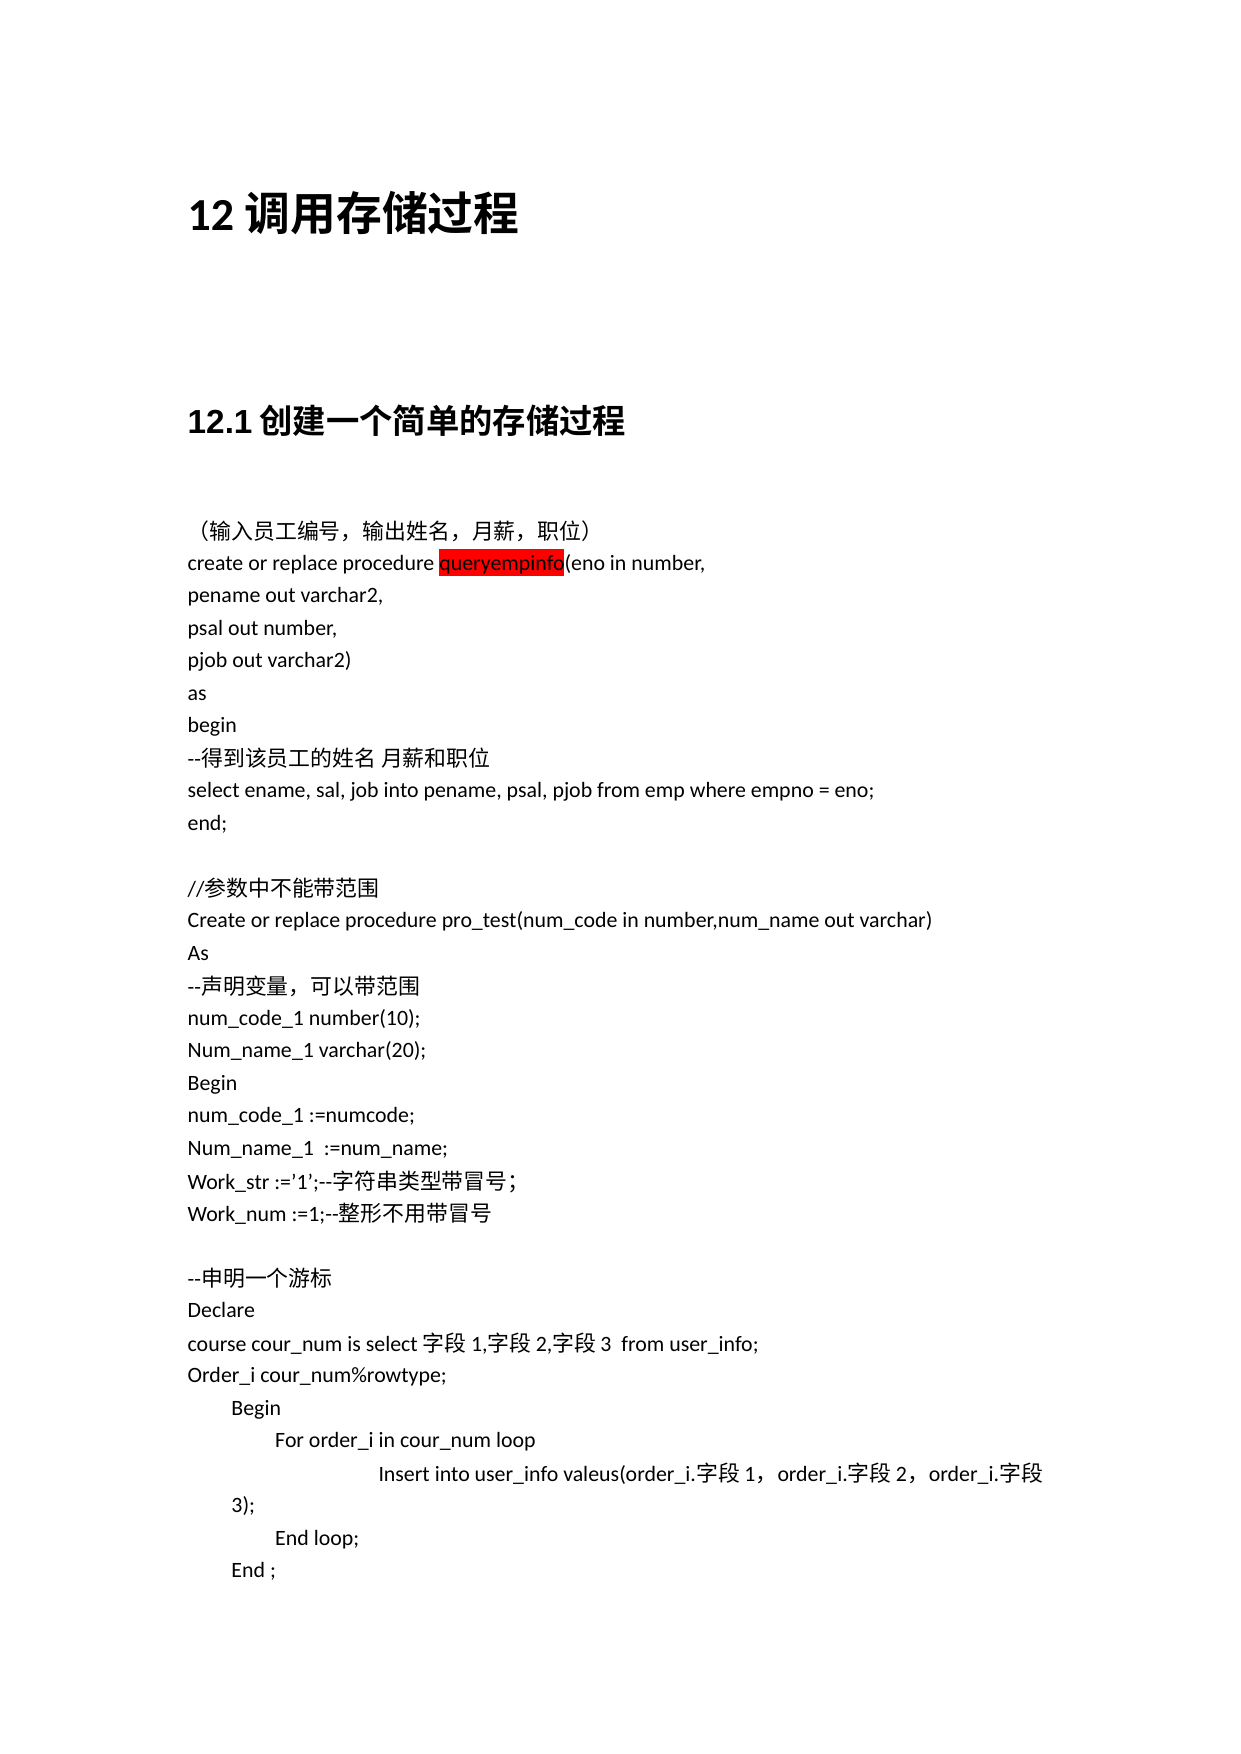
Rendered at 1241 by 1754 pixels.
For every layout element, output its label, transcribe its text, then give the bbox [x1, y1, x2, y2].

text Create or replace procedure pro_test(num_code in number,num_name out varchar) [187, 903, 1053, 936]
text --声明变量，可以带范围 [187, 968, 1053, 1001]
text select ename, sal, job into pename, psal, pjob from emp where empno = eno; [187, 773, 1053, 806]
text pjob out varchar2) [187, 643, 1053, 676]
text Work_str :=’1’;--字符串类型带冒号； [187, 1163, 1053, 1196]
text begin [187, 708, 1053, 741]
text （输入员工编号，输出姓名，月薪，职位） [187, 513, 1053, 546]
text Begin [187, 1391, 1053, 1423]
text Declare [187, 1293, 1053, 1326]
text num_code_1 :=numcode; [187, 1098, 1053, 1131]
subtitle 12.1创建一个简单的存储过程 [187, 387, 1053, 452]
text As [187, 936, 1053, 968]
text --申明一个游标 [187, 1261, 1053, 1293]
text Num_name_1 varchar(20); [187, 1033, 1053, 1066]
subtitle 12 调用存储过程 [187, 162, 1053, 259]
text Insert into user_info valeus(order_i.字段1，order_i.字段2，order_i.字段3); [231, 1456, 1053, 1521]
text num_code_1 number(10); [187, 1001, 1053, 1033]
text For order_i in cour_num loop [231, 1423, 1053, 1456]
text as [187, 676, 1053, 708]
text psal out number, [187, 611, 1053, 643]
text Num_name_1 :=num_name; [187, 1131, 1053, 1163]
text Work_num :=1;--整形不用带冒号 [187, 1196, 1053, 1228]
text End ; [187, 1553, 1053, 1586]
text --得到该员工的姓名 月薪和职位 [187, 741, 1053, 773]
text //参数中不能带范围 [187, 871, 1053, 903]
text pename out varchar2, [187, 578, 1053, 611]
text Order_i cour_num%rowtype; [187, 1358, 1053, 1391]
text course cour_num is select 字段1,字段2,字段3 from user_info; [187, 1326, 1053, 1358]
text create or replace procedure queryempinfo(eno in number, [187, 546, 1053, 578]
text end; [187, 806, 1053, 838]
text Begin [187, 1066, 1053, 1098]
text End loop; [231, 1521, 1053, 1553]
